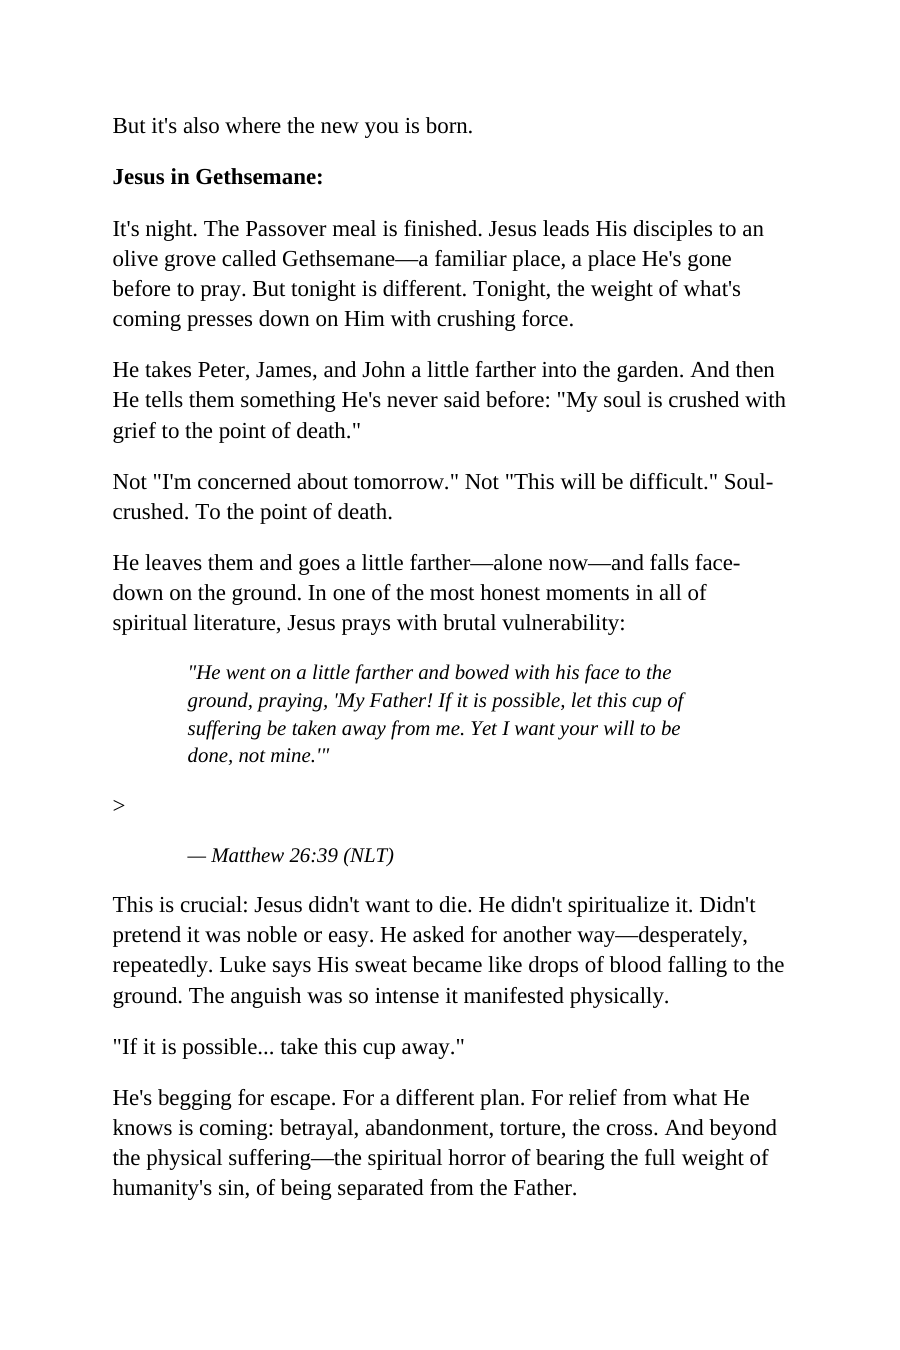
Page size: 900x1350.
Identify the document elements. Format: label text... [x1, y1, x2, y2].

text "He went on a little farther and bowed with his face to the ground, praying, 'My Father! If it is possible, let this cup of suffering be taken away from me. Yet I want your will to be done, not mine.'" [187, 660, 712, 767]
text — Matthew 26:39 (NLT) [187, 843, 712, 867]
text Not "I'm concerned about tomorrow." Not "This will be difficult." Soul-crushed. To the point of death. [112, 468, 787, 524]
text > [112, 792, 787, 818]
text It's night. The Passover meal is finished. Jesus leads His disciples to an olive grove called Gethsemane—a familiar place, a place He's gone before to pray. But tonight is different. Tonight, the weight of what's coming presses down on Him with crushing force. [112, 214, 787, 332]
text He takes Peter, James, and John a little farther into the garden. And then He tells them something He's never said before: "My soul is crushed with grief to the point of death." [112, 356, 787, 443]
text "If it is possible... take this cup away." [112, 1033, 787, 1059]
text Jesus in Gethsemane: [112, 163, 787, 190]
text He leaves them and goes a little farther—alone now—and falls face-down on the ground. In one of the most honest moments in all of spiritual literature, Jesus prays with brutal vulnerability: [112, 549, 787, 636]
text But it's also where the new you is born. [112, 112, 787, 139]
text He's begging for escape. For a different plan. For relief from what He knows is coming: betrayal, abandonment, torture, the cross. And beyond the physical suffering—the spiritual horror of bearing the full weight of humanity's sin, of being separated from the Father. [112, 1084, 787, 1201]
text This is crucial: Jesus didn't want to die. He didn't spiritualize it. Didn't pretend it was noble or easy. He asked for another way—desperately, repeatedly. Luke says His sweat became like drops of blood falling to the ground. The anguish was so intense it manifested physically. [112, 891, 787, 1008]
